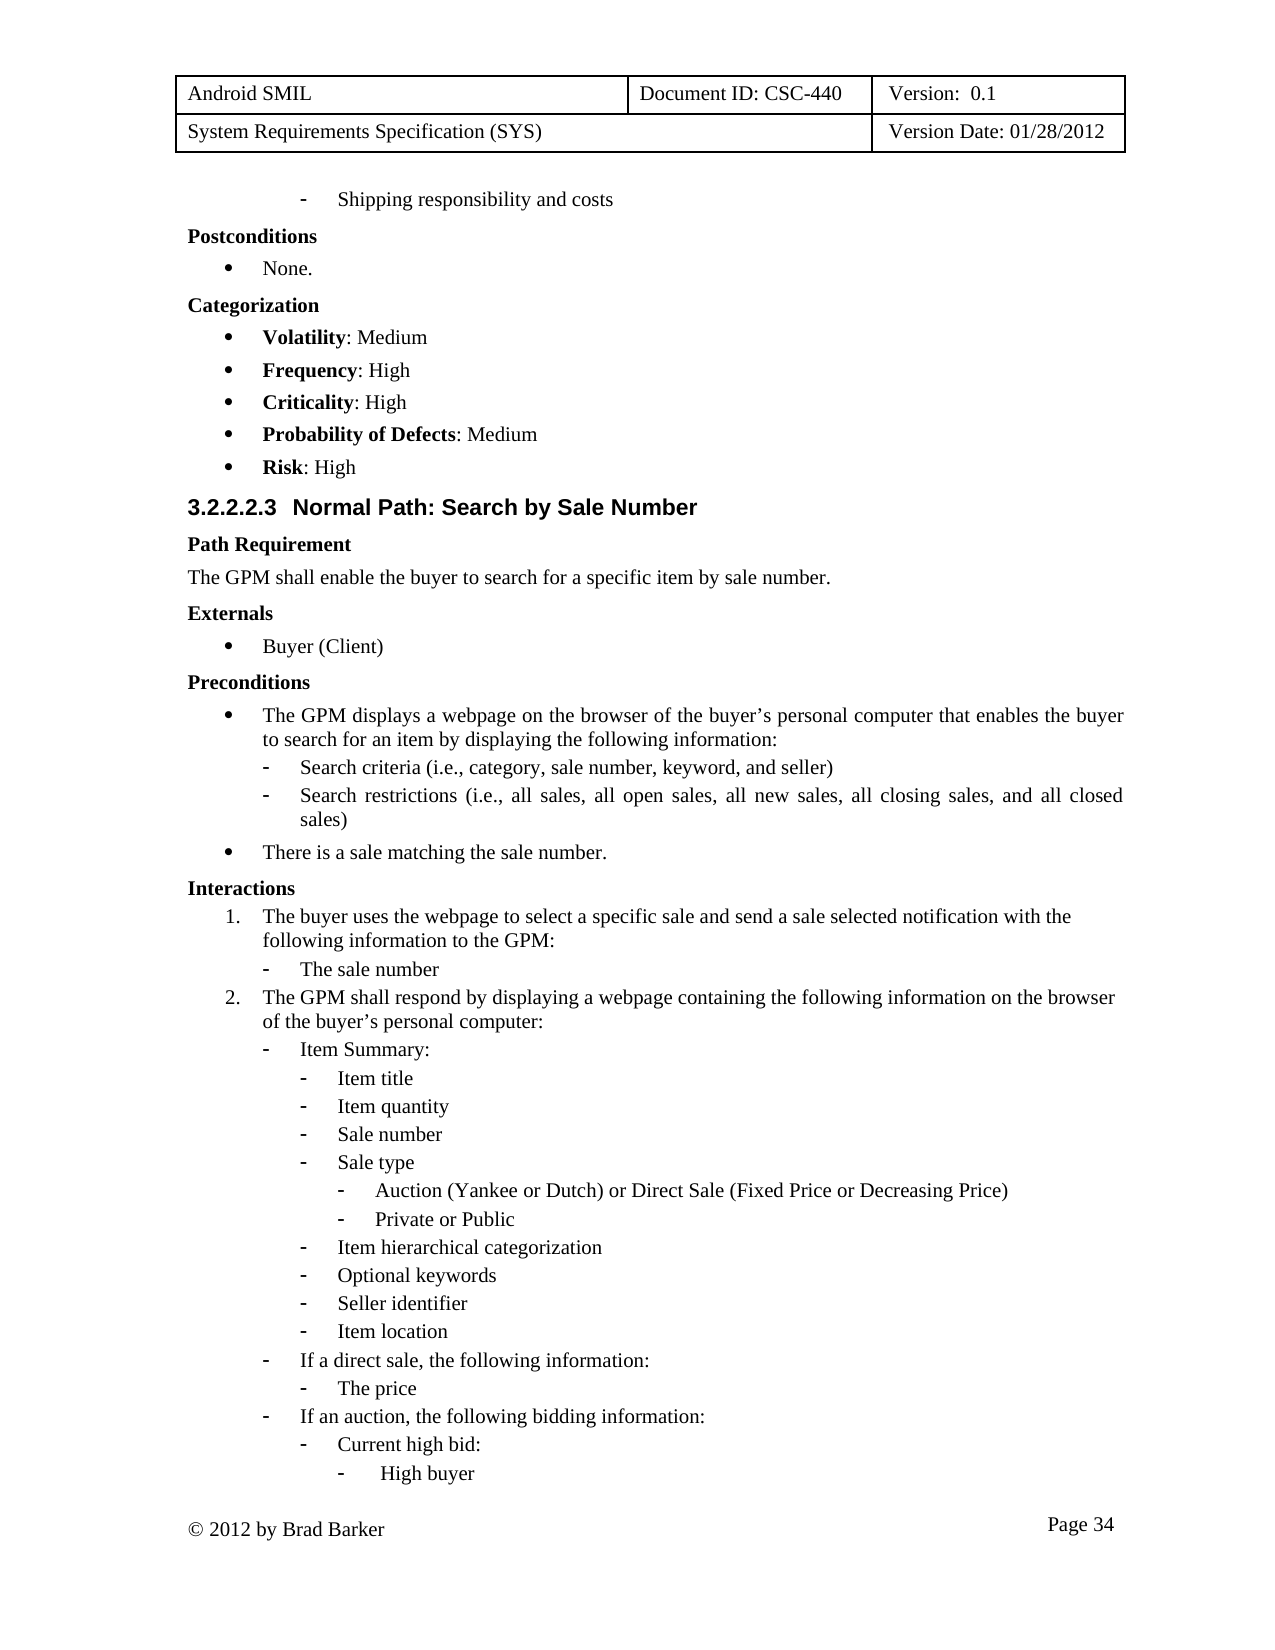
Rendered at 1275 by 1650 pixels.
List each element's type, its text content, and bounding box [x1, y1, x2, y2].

text Item Summary: [262, 1037, 1125, 1061]
text Item hierarchical categorization [300, 1235, 1125, 1259]
text Path Requirement [187, 532, 1125, 556]
text Frequency: High [225, 358, 1125, 382]
text Item title [300, 1065, 1125, 1089]
text Probability of Defects: Medium [225, 422, 1125, 446]
text The GPM shall enable the buyer to search for a specific item by sale number. [187, 565, 1125, 589]
text Risk: High [225, 455, 1125, 479]
text High buyer [337, 1461, 1125, 1485]
text If a direct sale, the following information: [262, 1348, 1125, 1372]
text Search restrictions (i.e., all sales, all open sales, all new sales, all closing sales, and all closed sales) [262, 783, 1125, 831]
text Categorization [187, 293, 1125, 317]
text There is a sale matching the sale number. [225, 839, 1125, 864]
text The GPM displays a webpage on the browser of the buyer’s personal computer that enables the buyer to search for an item by displaying the following information: [225, 703, 1125, 751]
text None. [225, 256, 1125, 280]
text Sale type [300, 1150, 1125, 1174]
text Item location [300, 1319, 1125, 1343]
list The buyer uses the webpage to select a specific sale and send a sale selected notification with the following information to the GPM: [225, 904, 1125, 952]
text Seller identifier [300, 1291, 1125, 1315]
text Item quantity [300, 1094, 1125, 1118]
text Volatility: Medium [225, 325, 1125, 349]
text Optional keywords [300, 1263, 1125, 1287]
text The sale number [262, 957, 1125, 981]
text Current high bid: [300, 1432, 1125, 1456]
text Sale number [300, 1122, 1125, 1146]
text Buyer (Client) [225, 634, 1125, 658]
text Criticality: High [225, 390, 1125, 414]
list The GPM shall respond by displaying a webpage containing the following information on the browser of the buyer’s personal computer: [225, 985, 1125, 1033]
text Shipping responsibility and costs [300, 187, 1125, 211]
text Externals [187, 601, 1125, 625]
text The price [300, 1376, 1125, 1400]
text Postconditions [187, 224, 1125, 248]
text Auction (Yankee or Dutch) or Direct Sale (Fixed Price or Decreasing Price) [337, 1178, 1125, 1202]
text Preconditions [187, 670, 1125, 694]
text Interactions [187, 876, 1125, 900]
text Search criteria (i.e., category, sale number, keyword, and seller) [262, 755, 1125, 779]
text If an auction, the following bidding information: [262, 1404, 1125, 1428]
subtitle Normal Path: Search by Sale Number [187, 493, 1125, 520]
text Private or Public [337, 1207, 1125, 1231]
